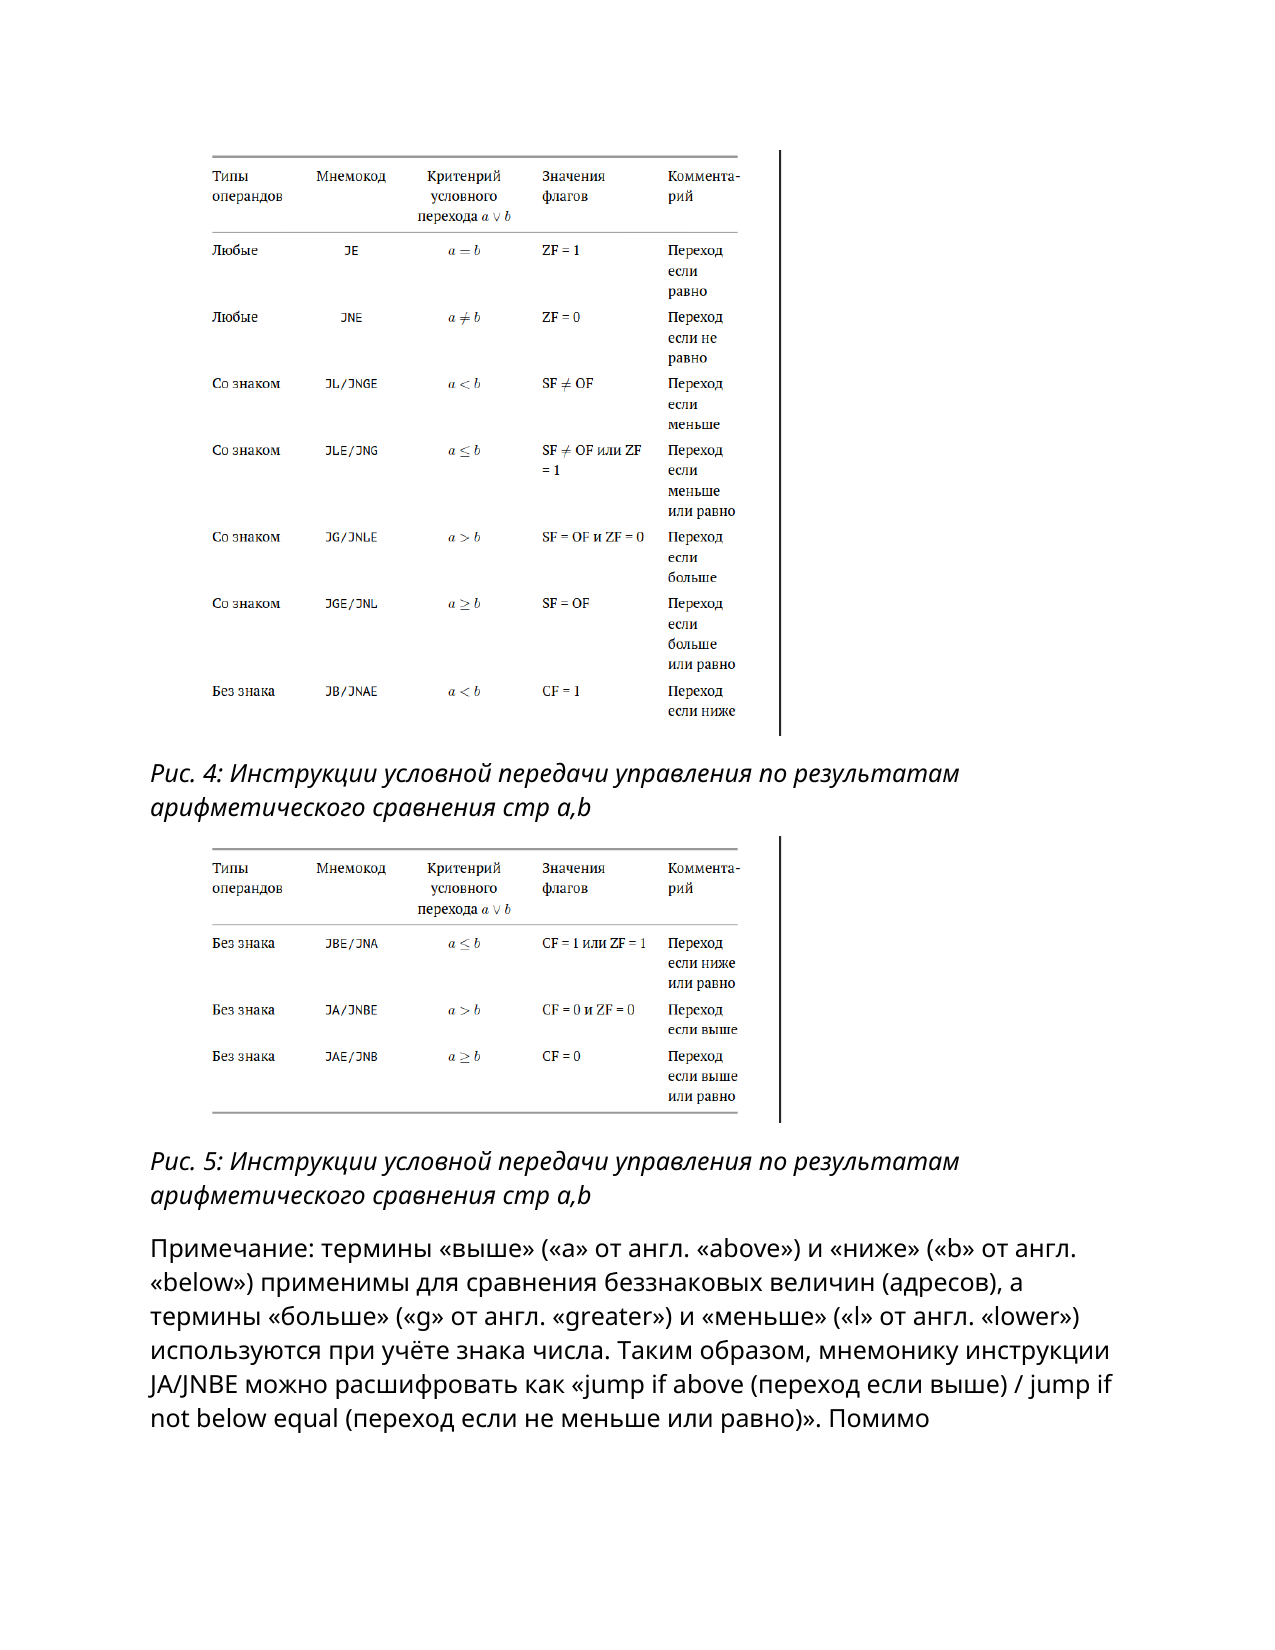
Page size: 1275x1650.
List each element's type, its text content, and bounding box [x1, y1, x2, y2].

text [150, 1231, 1125, 1435]
picture [168, 836, 782, 1123]
text Рис. 4: Инструкции условной передачи управления по результатам арифметического сравнения cmp a,b [150, 756, 1125, 824]
picture [168, 150, 782, 736]
text Рис. 5: Инструкции условной передачи управления по результатам арифметического сравнения cmp a,b [150, 1144, 1125, 1212]
